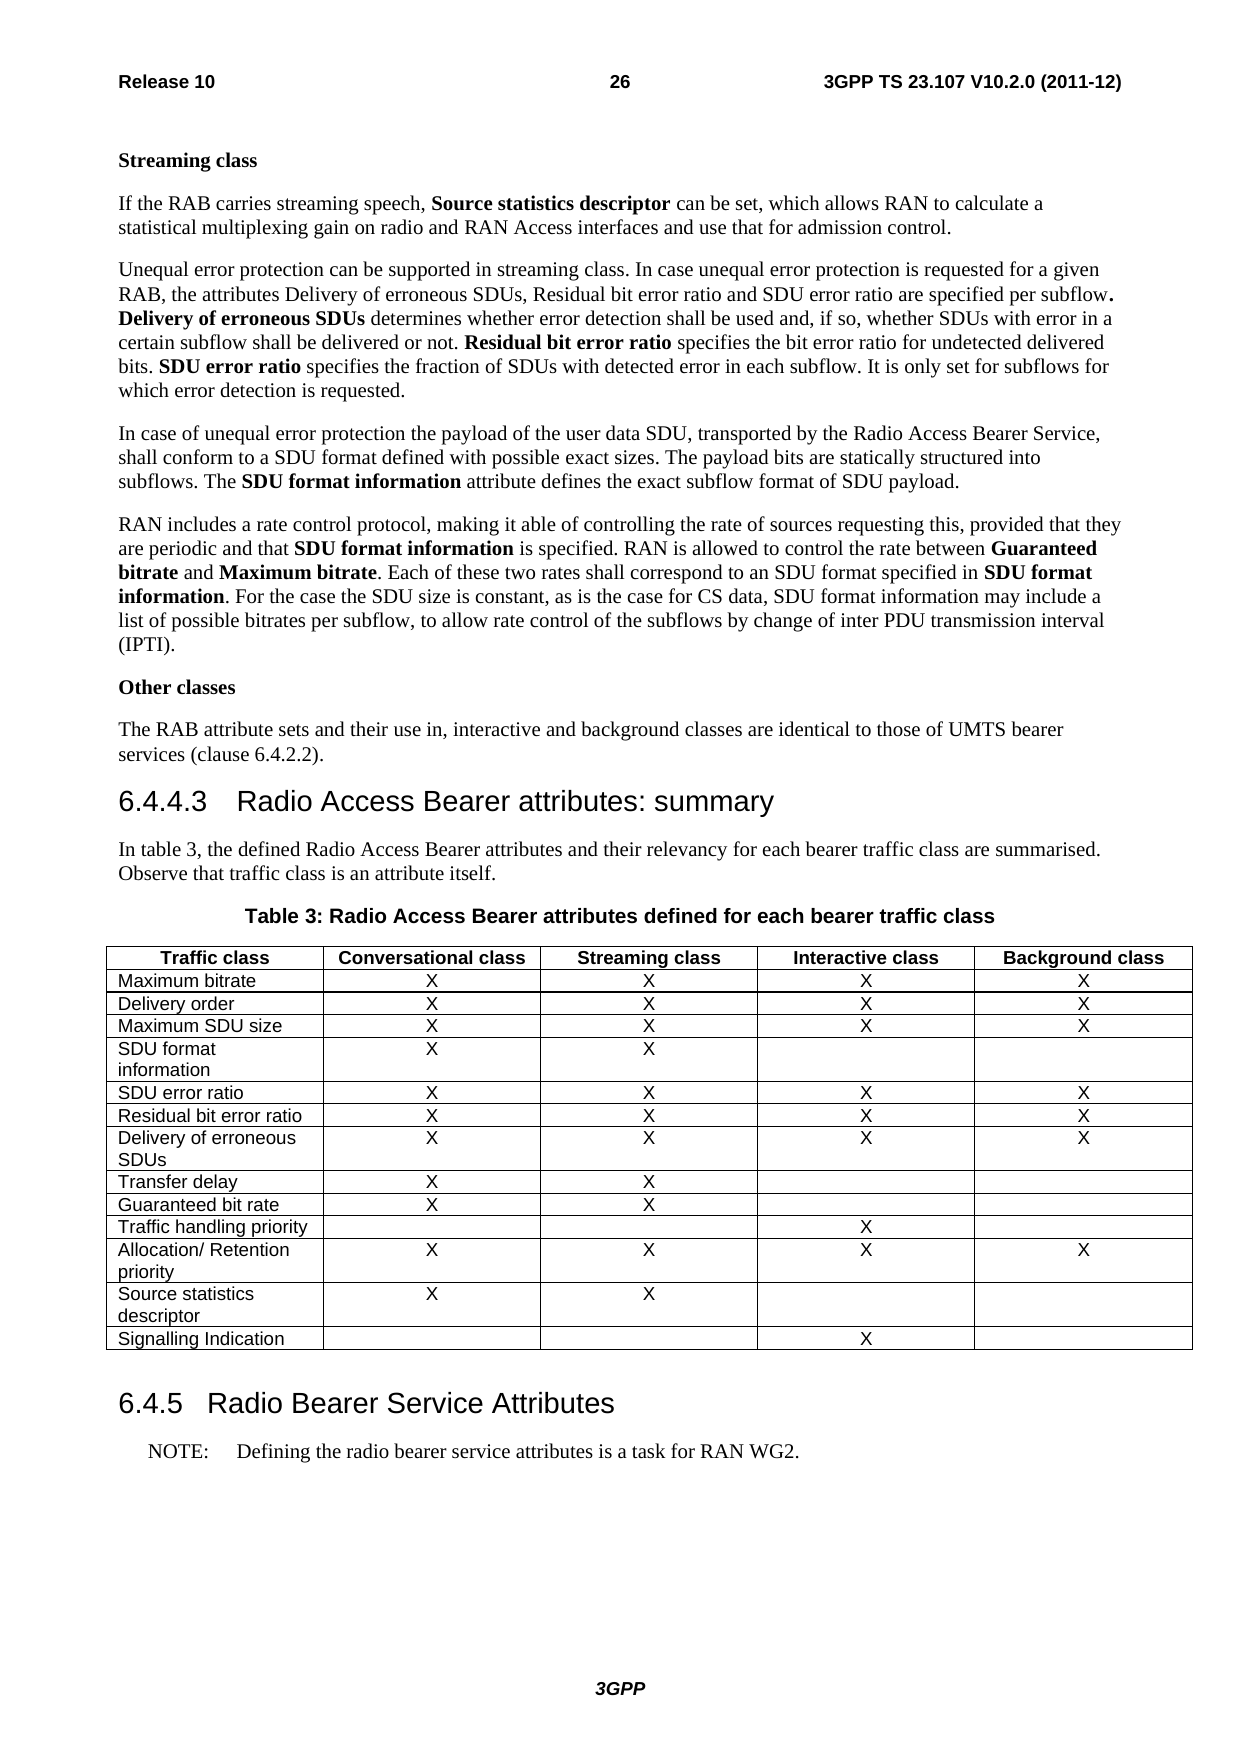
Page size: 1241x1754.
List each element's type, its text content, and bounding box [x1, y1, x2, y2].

table_cell X [324, 1194, 540, 1215]
table_cell [541, 1327, 757, 1349]
table_cell X [324, 1082, 540, 1103]
table_header Conversational class [324, 947, 540, 969]
table_cell X [324, 1283, 540, 1326]
table_cell X [541, 1239, 757, 1282]
table_cell Signalling Indication [107, 1327, 323, 1349]
text Table 3: Radio Access Bearer attributes defined for each bearer traffic class [118, 903, 1122, 927]
table_cell Allocation/ Retention priority [107, 1239, 323, 1282]
table_cell X [541, 1038, 757, 1081]
table_cell [541, 1216, 757, 1238]
table_cell X [975, 1082, 1192, 1103]
table_cell X [758, 1082, 974, 1103]
table_cell X [975, 1239, 1192, 1282]
table_cell X [975, 970, 1192, 991]
table_cell X [541, 993, 757, 1014]
table_cell X [758, 1127, 974, 1170]
table_cell X [975, 1104, 1192, 1126]
table_cell X [975, 993, 1192, 1014]
table_cell [975, 1171, 1192, 1193]
text Streaming class [118, 148, 1122, 172]
table_cell X [758, 1239, 974, 1282]
table_cell X [324, 993, 540, 1014]
table_cell X [541, 1104, 757, 1126]
subtitle 6.4.5 Radio Bearer Service Attributes [118, 1386, 1122, 1420]
table_header Interactive class [758, 947, 974, 969]
table_cell [758, 1038, 974, 1081]
table_cell X [324, 1171, 540, 1193]
table_cell [975, 1194, 1192, 1215]
table_cell [975, 1327, 1192, 1349]
table_cell Maximum bitrate [107, 970, 323, 991]
table_cell X [324, 1038, 540, 1081]
table_header Traffic class [107, 947, 323, 969]
table_cell [975, 1216, 1192, 1238]
table_cell X [758, 1104, 974, 1126]
table_cell X [758, 1327, 974, 1349]
text Other classes [118, 674, 1122, 699]
table_cell X [324, 1015, 540, 1037]
table_cell X [758, 1216, 974, 1238]
table_header Background class [975, 947, 1192, 969]
text Unequal error protection can be supported in streaming class. In case unequal error protection is requested for a given RAB, the attributes Delivery of erroneous SDUs, Residual bit error ratio and SDU error ratio are specified per subflow. Delivery of erroneous SDUs determines whether error detection shall be used and, if so, whether SDUs with error in a certain subflow shall be delivered or not. Residual bit error ratio specifies the bit error ratio for undetected delivered bits. SDU error ratio specifies the fraction of SDUs with detected error in each subflow. It is only set for subflows for which error detection is requested. [118, 257, 1122, 402]
table_cell X [541, 1082, 757, 1103]
subtitle 6.4.4.3 Radio Access Bearer attributes: summary [118, 784, 1122, 818]
table_cell Guaranteed bit rate [107, 1194, 323, 1215]
text If the RAB carries streaming speech, Source statistics descriptor can be set, which allows RAN to calculate a statistical multiplexing gain on radio and RAN Access interfaces and use that for admission control. [118, 191, 1122, 239]
table_cell Transfer delay [107, 1171, 323, 1193]
table_cell X [758, 993, 974, 1014]
table_cell Traffic handling priority [107, 1216, 323, 1238]
table_cell X [541, 1194, 757, 1215]
table_cell X [324, 1104, 540, 1126]
table_cell SDU format information [107, 1038, 323, 1081]
table_cell Residual bit error ratio [107, 1104, 323, 1126]
text NOTE: Defining the radio bearer service attributes is a task for RAN WG2. [148, 1439, 1122, 1463]
table_cell SDU error ratio [107, 1082, 323, 1103]
table_cell X [541, 1127, 757, 1170]
table_cell Source statistics descriptor [107, 1283, 323, 1326]
table_cell X [758, 970, 974, 991]
text The RAB attribute sets and their use in, interactive and background classes are identical to those of UMTS bearer services (clause 6.4.2.2). [118, 717, 1122, 766]
table_cell [975, 1038, 1192, 1081]
table_cell [975, 1283, 1192, 1326]
text In table 3, the defined Radio Access Bearer attributes and their relevancy for each bearer traffic class are summarised. Observe that traffic class is an attribute itself. [118, 837, 1122, 885]
table_cell Delivery of erroneous SDUs [107, 1127, 323, 1170]
table_cell [324, 1216, 540, 1238]
table_cell [758, 1194, 974, 1215]
table_cell X [324, 1127, 540, 1170]
table_cell [324, 1327, 540, 1349]
table_cell X [541, 970, 757, 991]
table_cell Delivery order [107, 993, 323, 1014]
table_cell X [975, 1127, 1192, 1170]
table_cell X [541, 1283, 757, 1326]
table_cell [758, 1171, 974, 1193]
table_header Streaming class [541, 947, 757, 969]
table_cell X [324, 1239, 540, 1282]
table_cell X [758, 1015, 974, 1037]
table_cell X [541, 1015, 757, 1037]
table_cell [758, 1283, 974, 1326]
table_cell X [975, 1015, 1192, 1037]
table_cell X [324, 970, 540, 991]
table_cell Maximum SDU size [107, 1015, 323, 1037]
table_cell X [541, 1171, 757, 1193]
